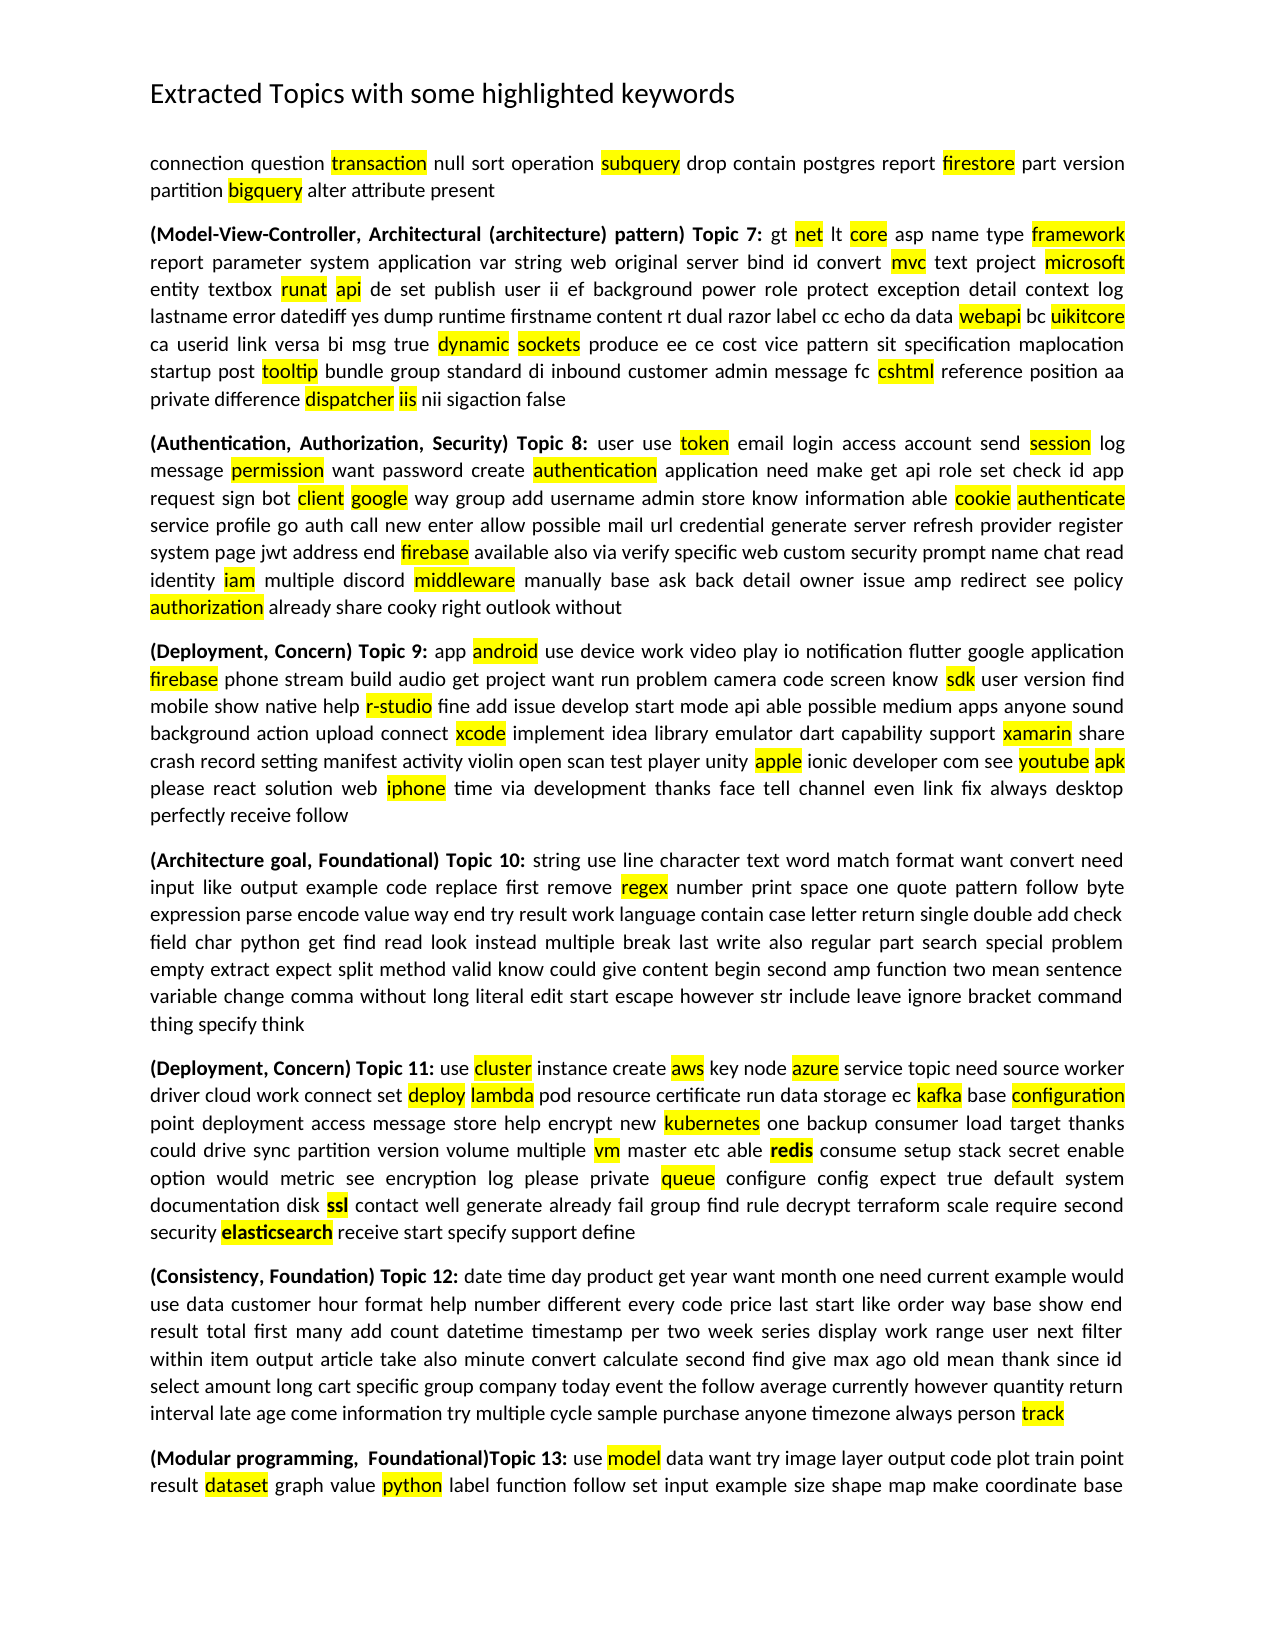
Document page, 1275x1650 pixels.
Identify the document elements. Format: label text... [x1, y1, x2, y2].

text (Consistency, Foundation) Topic 12: date time day product get year want month one need current example would use data customer hour format help number different every code price last start like order way base show end result total first many add count datetime timestamp per two week series display work range user next filter within item output article take also minute convert calculate second find give max ago old mean thank since id select amount long cart specific group company today event the follow average currently however quantity return interval late age come information try multiple cycle sample purchase anyone timezone always person track [150, 1264, 1125, 1426]
text (Model-View-Controller, Architectural (architecture) pattern) Topic 7: gt net lt core asp name type framework report parameter system application var string web original server bind id convert mvc text project microsoft entity textbox runat api de set publish user ii ef background power role protect exception detail context log lastname error datediff yes dump runtime firstname content rt dual razor label cc echo da data webapi bc uikitcore ca userid link versa bi msg true dynamic sockets produce ee ce cost vice pattern sit specification maplocation startup post tooltip bundle group standard di inbound customer admin message fc cshtml reference position aa private difference dispatcher iis nii sigaction false [150, 221, 1125, 411]
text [150, 1445, 1125, 1497]
text (Deployment, Concern) Topic 9: app android use device work video play io notification flutter google application firebase phone stream build audio get project want run problem camera code screen know sdk user version find mobile show native help r-studio fine add issue develop start mode api able possible medium apps anyone sound background action upload connect xcode implement idea library emulator dart capability support xamarin share crash record setting manifest activity violin open scan test player unity apple ionic developer com see youtube apk please react solution web iphone time via development thanks face tell channel even link fix always desktop perfectly receive follow [150, 638, 1125, 828]
text (Authentication, Authorization, Security) Topic 8: user use token email login access account send session log message permission want password create authentication application need make get api role set check id app request sign bot client google way group add username admin store know information able cookie authenticate service profile go auth call new enter allow possible mail url credential generate server refresh provider register system page jwt address end firebase available also via verify specific web custom security prompt name chat read identity iam multiple discord middleware manually base ask back detail owner issue amp redirect see policy authorization already share cooky right outlook without [150, 430, 1125, 620]
text (Architecture goal, Foundational) Topic 10: string use line character text word match format want convert need input like output example code replace first remove regex number print space one quote pattern follow byte expression parse encode value way end try result work language contain case letter return single double add check field char python get find read look instead multiple break last write also regular part search special problem empty extract expect split method valid know could give content begin second amp function two mean sentence variable change comma without long literal edit start escape however str include leave ignore bracket command thing specify think [150, 847, 1125, 1037]
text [150, 150, 1125, 203]
text (Deployment, Concern) Topic 11: use cluster instance create aws key node azure service topic need source worker driver cloud work connect set deploy lambda pod resource certificate run data storage ec kafka base configuration point deployment access message store help encrypt new kubernetes one backup consumer load target thanks could drive sync partition version volume multiple vm master etc able redis consume setup stack secret enable option would metric see encryption log please private queue configure config expect true default system documentation disk ssl contact well generate already fail group find rule decrypt terraform scale require second security elasticsearch receive start specify support define [150, 1055, 1125, 1245]
